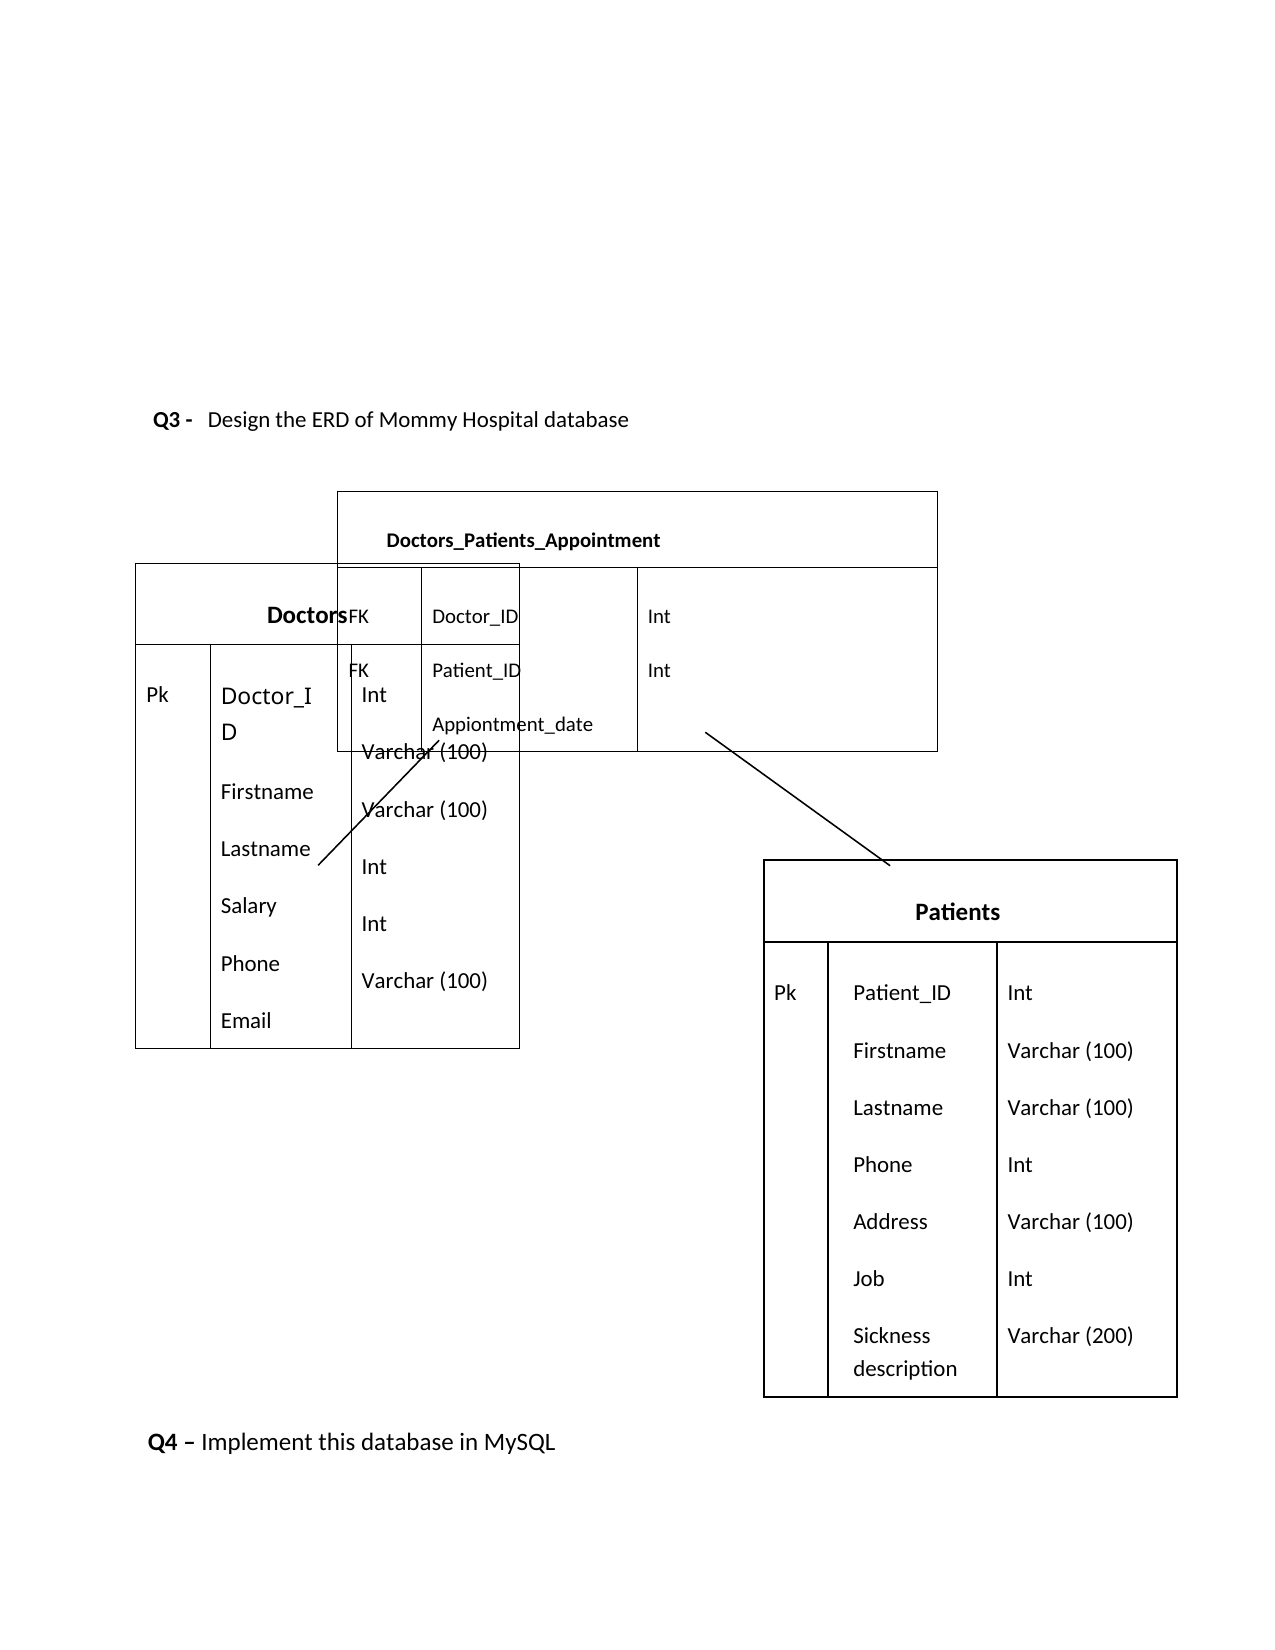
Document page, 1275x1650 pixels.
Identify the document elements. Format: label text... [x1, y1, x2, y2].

table_header Patients [765, 861, 1176, 941]
table_cell Patient_ID Firstname Lastname Phone Address Job Sickness description [829, 943, 996, 1396]
table_cell Doctor_ID Patient_ID Appiontment_date [520, 568, 637, 751]
table_header Doctors [136, 564, 519, 644]
text Q4 – Implement this database in MySQL [148, 1426, 1127, 1457]
table_cell Pk [136, 645, 210, 1048]
table_header Doctors_Patients_Appointment [338, 492, 937, 567]
text Q3 - Design the ERD of Mommy Hospital database [148, 405, 1127, 433]
table_cell Int Varchar (100) Varchar (100) Int Int Varchar (100) [352, 645, 519, 1048]
table_cell Pk [765, 943, 827, 1396]
table_cell Int Varchar (100) Varchar (100) Int Varchar (100) Int Varchar (200) [998, 943, 1176, 1396]
table_cell Int Int [638, 568, 937, 751]
table_cell Doctor_ID Firstname Lastname Salary Phone Email [211, 645, 351, 1048]
